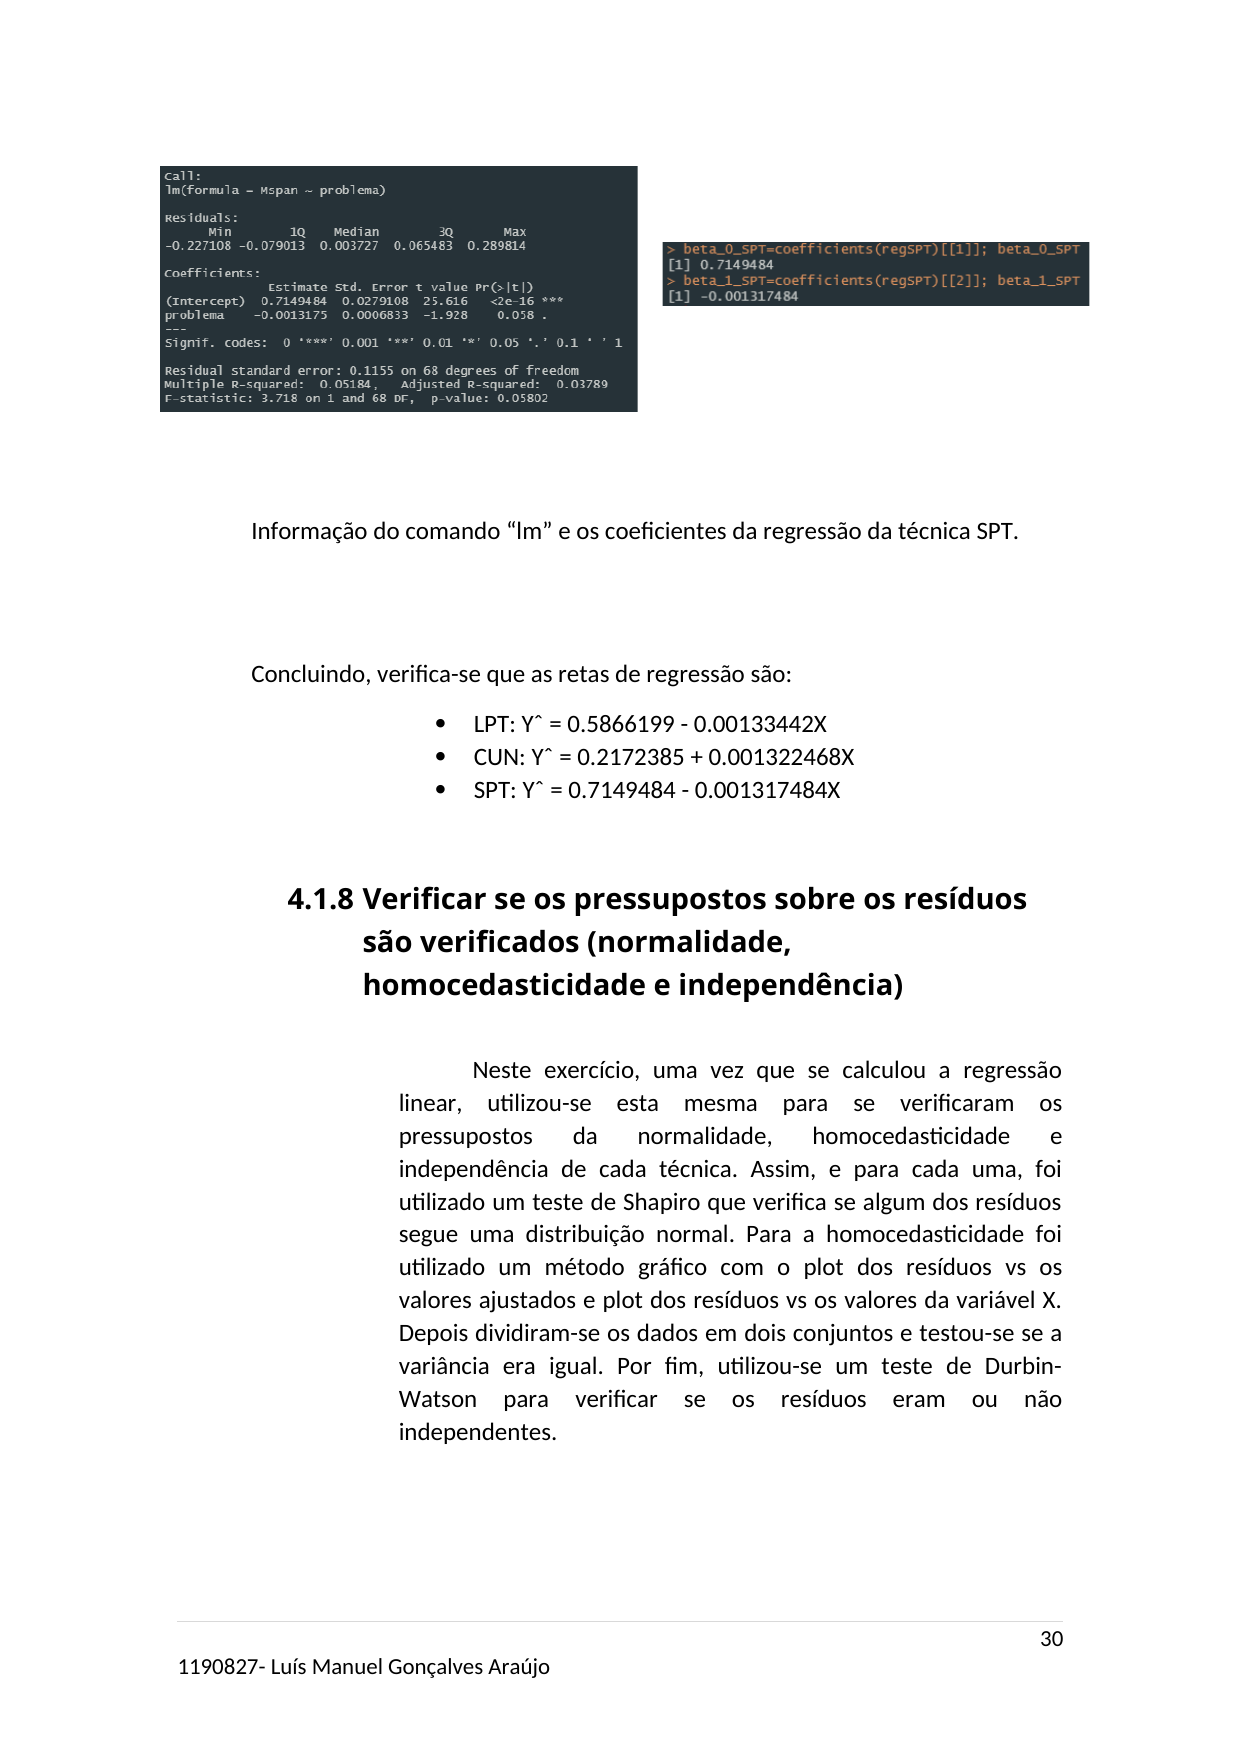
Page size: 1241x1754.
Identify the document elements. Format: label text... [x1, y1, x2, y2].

picture [160, 166, 638, 412]
subtitle Verificar se os pressupostos sobre os resíduos são verificados (normalidade, homocedasticidade e independência) [287, 879, 1063, 1004]
list SPT: Yˆ = 0.7149484 - 0.001317484X [436, 774, 1063, 804]
text Concluindo, verifica-se que as retas de regressão são: [177, 658, 1063, 689]
text Neste exercício, uma vez que se calculou a regressão linear, utilizou-se esta mesma para se verificaram os pressupostos da normalidade, homocedasticidade e independência de cada técnica. Assim, e para cada uma, foi utilizado um teste de Shapiro que verifica se algum dos resíduos segue uma distribuição normal. Para a homocedasticidade foi utilizado um método gráfico com o plot dos resíduos vs os valores ajustados e plot dos resíduos vs os valores da variável X. Depois dividiram-se os dados em dois conjuntos e testou-se se a variância era igual. Por fim, utilizou-se um teste de Durbin-Watson para verificar se os resíduos eram ou não independentes. [398, 1054, 1063, 1447]
text Informação do comando “lm” e os coeficientes da regressão da técnica SPT. [177, 515, 1063, 546]
list LPT: Yˆ = 0.5866199 - 0.00133442X [436, 708, 1063, 738]
list CUN: Yˆ = 0.2172385 + 0.001322468X [436, 741, 1063, 771]
picture [662, 242, 1090, 306]
